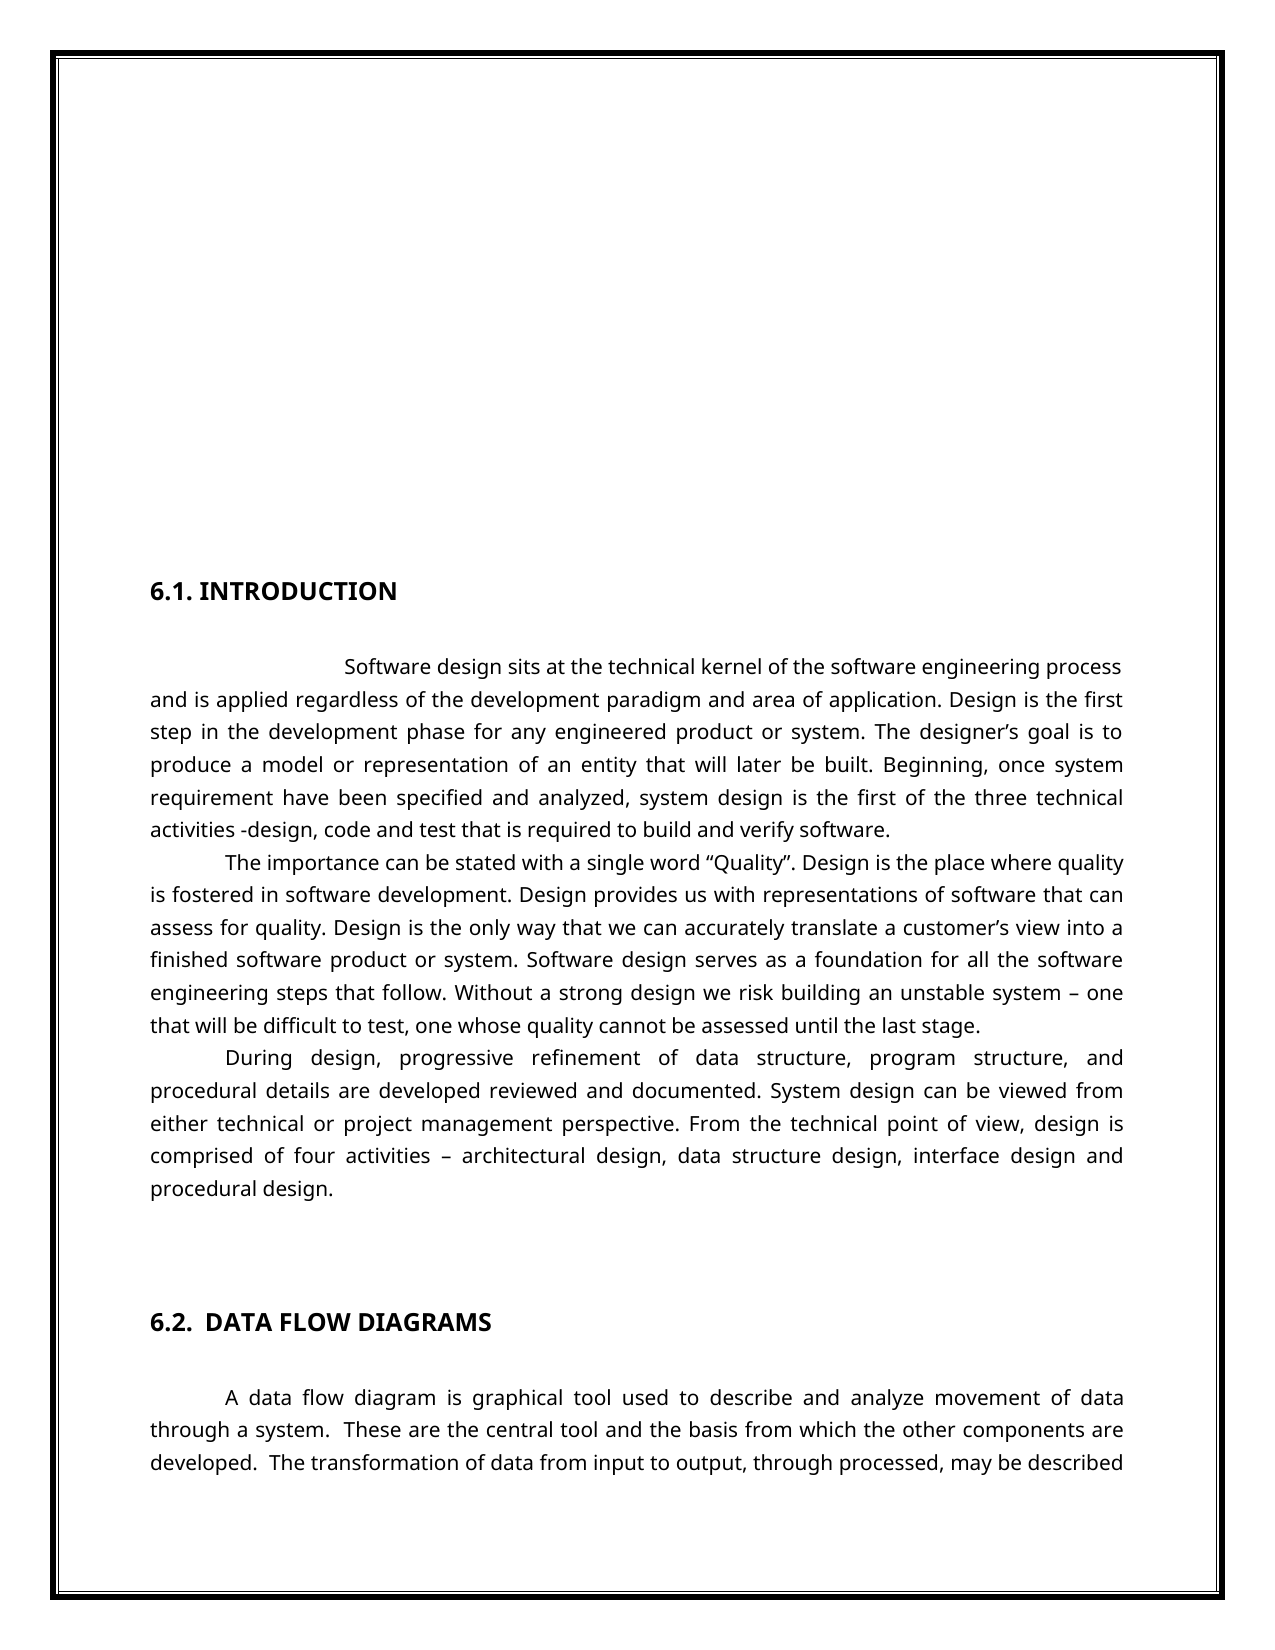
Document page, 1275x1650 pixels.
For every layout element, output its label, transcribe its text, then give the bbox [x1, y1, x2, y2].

text During design, progressive refinement of data structure, program structure, and procedural details are developed reviewed and documented. System design can be viewed from either technical or project management perspective. From the technical point of view, design is comprised of four activities – architectural design, data structure design, interface design and procedural design. [150, 1043, 1125, 1202]
text Software design sits at the technical kernel of the software engineering process and is applied regardless of the development paradigm and area of application. Design is the first step in the development phase for any engineered product or system. The designer’s goal is to produce a model or representation of an entity that will later be built. Beginning, once system requirement have been specified and analyzed, system design is the first of the three technical activities -design, code and test that is required to build and verify software. [150, 652, 1125, 844]
text 6.2. DATA FLOW DIAGRAMS [150, 1304, 1125, 1338]
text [150, 1383, 1125, 1476]
text 6.1. INTRODUCTION [150, 574, 1125, 608]
text The importance can be stated with a single word “Quality”. Design is the place where quality is fostered in software development. Design provides us with representations of software that can assess for quality. Design is the only way that we can accurately translate a customer’s view into a finished software product or system. Software design serves as a foundation for all the software engineering steps that follow. Without a strong design we risk building an unstable system – one that will be difficult to test, one whose quality cannot be assessed until the last stage. [150, 848, 1125, 1039]
